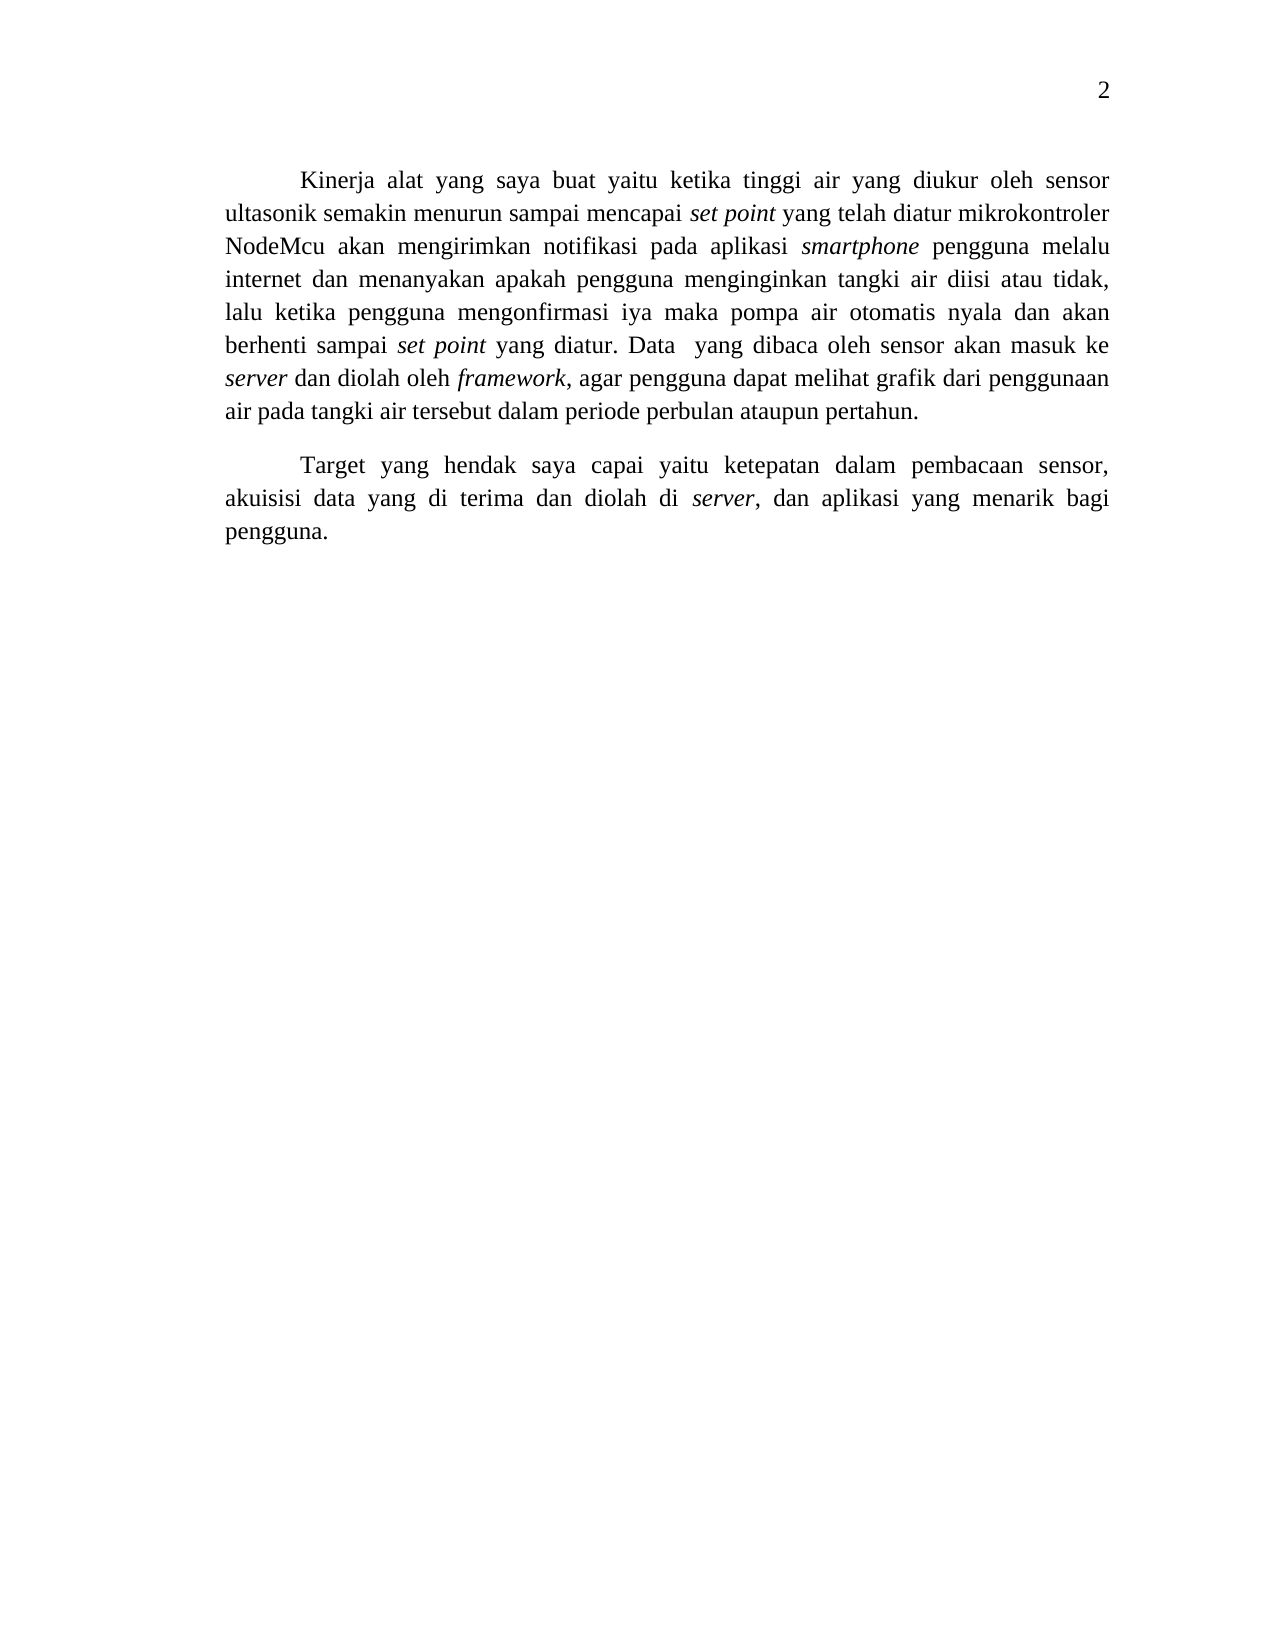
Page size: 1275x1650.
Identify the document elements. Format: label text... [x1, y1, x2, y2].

text Target yang hendak saya capai yaitu ketepatan dalam pembacaan sensor, akuisisi data yang di terima dan diolah di server, dan aplikasi yang menarik bagi pengguna. [225, 450, 1110, 545]
text Kinerja alat yang saya buat yaitu ketika tinggi air yang diukur oleh sensor ultasonik semakin menurun sampai mencapai set point yang telah diatur mikrokontroler NodeMcu akan mengirimkan notifikasi pada aplikasi smartphone pengguna melalu internet dan menanyakan apakah pengguna menginginkan tangki air diisi atau tidak, lalu ketika pengguna mengonfirmasi iya maka pompa air otomatis nyala dan akan berhenti sampai set point yang diatur. Data yang dibaca oleh sensor akan masuk ke server dan diolah oleh framework, agar pengguna dapat melihat grafik dari penggunaan air pada tangki air tersebut dalam periode perbulan ataupun pertahun. [225, 165, 1110, 425]
